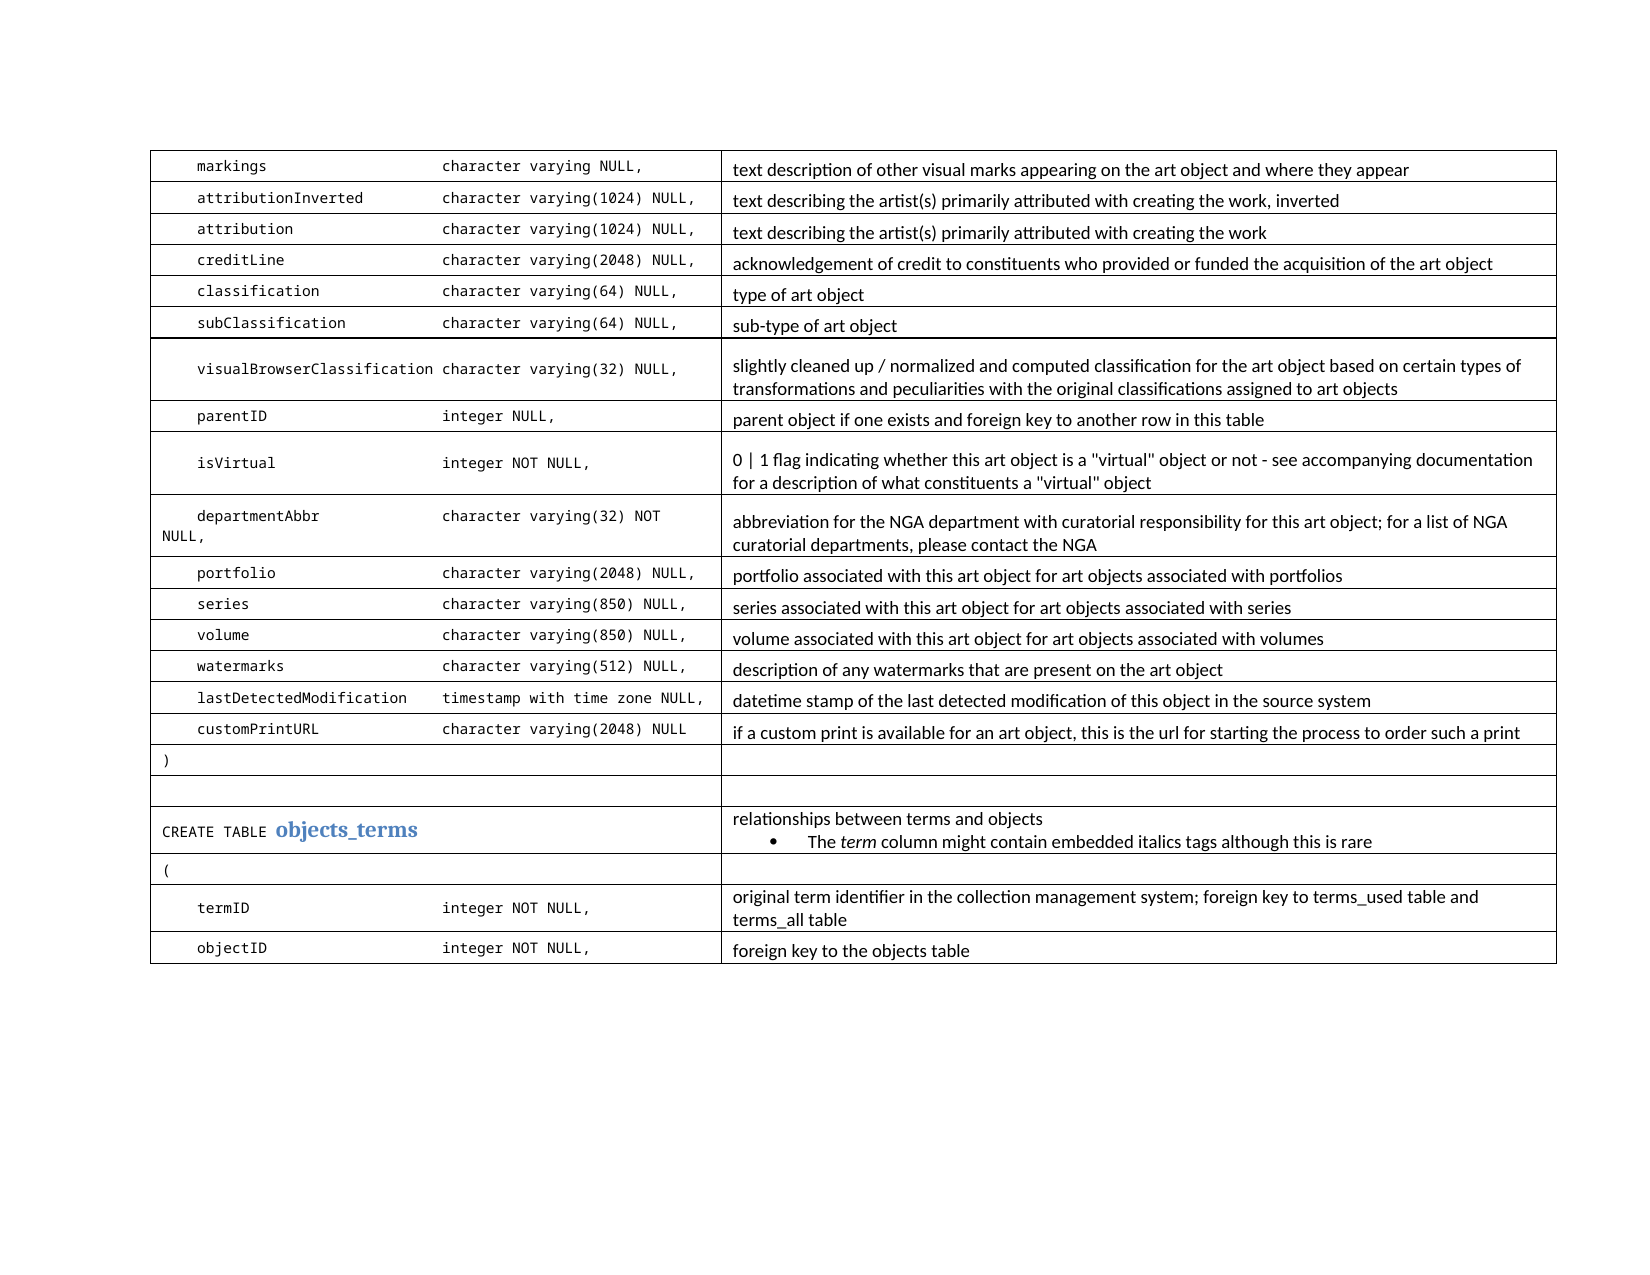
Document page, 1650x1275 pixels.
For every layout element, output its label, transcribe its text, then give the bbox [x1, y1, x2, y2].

table_cell type of art object [722, 276, 1556, 306]
table_cell attribution character varying(1024) NULL, [151, 214, 721, 244]
table_cell slightly cleaned up / normalized and computed classification for the art object based on certain types of transformations and peculiarities with the original classifications assigned to art objects [722, 339, 1556, 400]
table_cell subClassification character varying(64) NULL, [151, 307, 721, 337]
table_cell text describing the artist(s) primarily attributed with creating the work [722, 214, 1556, 244]
table_cell text describing the artist(s) primarily attributed with creating the work, inverted [722, 182, 1556, 212]
table_cell customPrintURL character varying(2048) NULL [151, 714, 721, 744]
table_cell volume associated with this art object for art objects associated with volumes [722, 620, 1556, 650]
table_cell datetime stamp of the last detected modification of this object in the source system [722, 682, 1556, 712]
table_cell volume character varying(850) NULL, [151, 620, 721, 650]
table_cell foreign key to the objects table [722, 932, 1556, 962]
table_cell ( [151, 854, 721, 884]
table_cell parent object if one exists and foreign key to another row in this table [722, 401, 1556, 431]
table_cell series character varying(850) NULL, [151, 589, 721, 619]
table_cell visualBrowserClassification character varying(32) NULL, [151, 339, 721, 400]
table_cell ) [151, 745, 721, 775]
table_cell 0 | 1 flag indicating whether this art object is a "virtual" object or not - see accompanying documentation for a description of what constituents a "virtual" object [722, 432, 1556, 494]
table_cell departmentAbbr character varying(32) NOT NULL, [151, 495, 721, 556]
table_cell if a custom print is available for an art object, this is the url for starting the process to order such a print [722, 714, 1556, 744]
table_cell abbreviation for the NGA department with curatorial responsibility for this art object; for a list of NGA curatorial departments, please contact the NGA [722, 495, 1556, 556]
table_cell lastDetectedModification timestamp with time zone NULL, [151, 682, 721, 712]
table_cell portfolio associated with this art object for art objects associated with portfolios [722, 557, 1556, 587]
table_cell classification character varying(64) NULL, [151, 276, 721, 306]
table_cell [722, 854, 1556, 884]
table_cell acknowledgement of credit to constituents who provided or funded the acquisition of the art object [722, 245, 1556, 275]
table_cell text description of other visual marks appearing on the art object and where they appear [722, 151, 1556, 181]
table_cell attributionInverted character varying(1024) NULL, [151, 182, 721, 212]
table_cell isVirtual integer NOT NULL, [151, 432, 721, 494]
table_cell [722, 745, 1556, 775]
table_cell termID integer NOT NULL, [151, 885, 721, 931]
table_cell parentID integer NULL, [151, 401, 721, 431]
table_cell original term identifier in the collection management system; foreign key to terms_used table and terms_all table [722, 885, 1556, 931]
table_cell description of any watermarks that are present on the art object [722, 651, 1556, 681]
table_cell [722, 776, 1556, 806]
table_cell watermarks character varying(512) NULL, [151, 651, 721, 681]
table_cell markings character varying NULL, [151, 151, 721, 181]
table_cell creditLine character varying(2048) NULL, [151, 245, 721, 275]
table_cell relationships between terms and objects The term column might contain embedded italics tags although this is rare [722, 807, 1556, 853]
table_cell objectID integer NOT NULL, [151, 932, 721, 962]
table_cell portfolio character varying(2048) NULL, [151, 557, 721, 587]
table_cell [151, 776, 721, 806]
table_cell sub-type of art object [722, 307, 1556, 337]
table_cell series associated with this art object for art objects associated with series [722, 589, 1556, 619]
table_cell CREATE TABLE objects_terms [151, 807, 721, 853]
